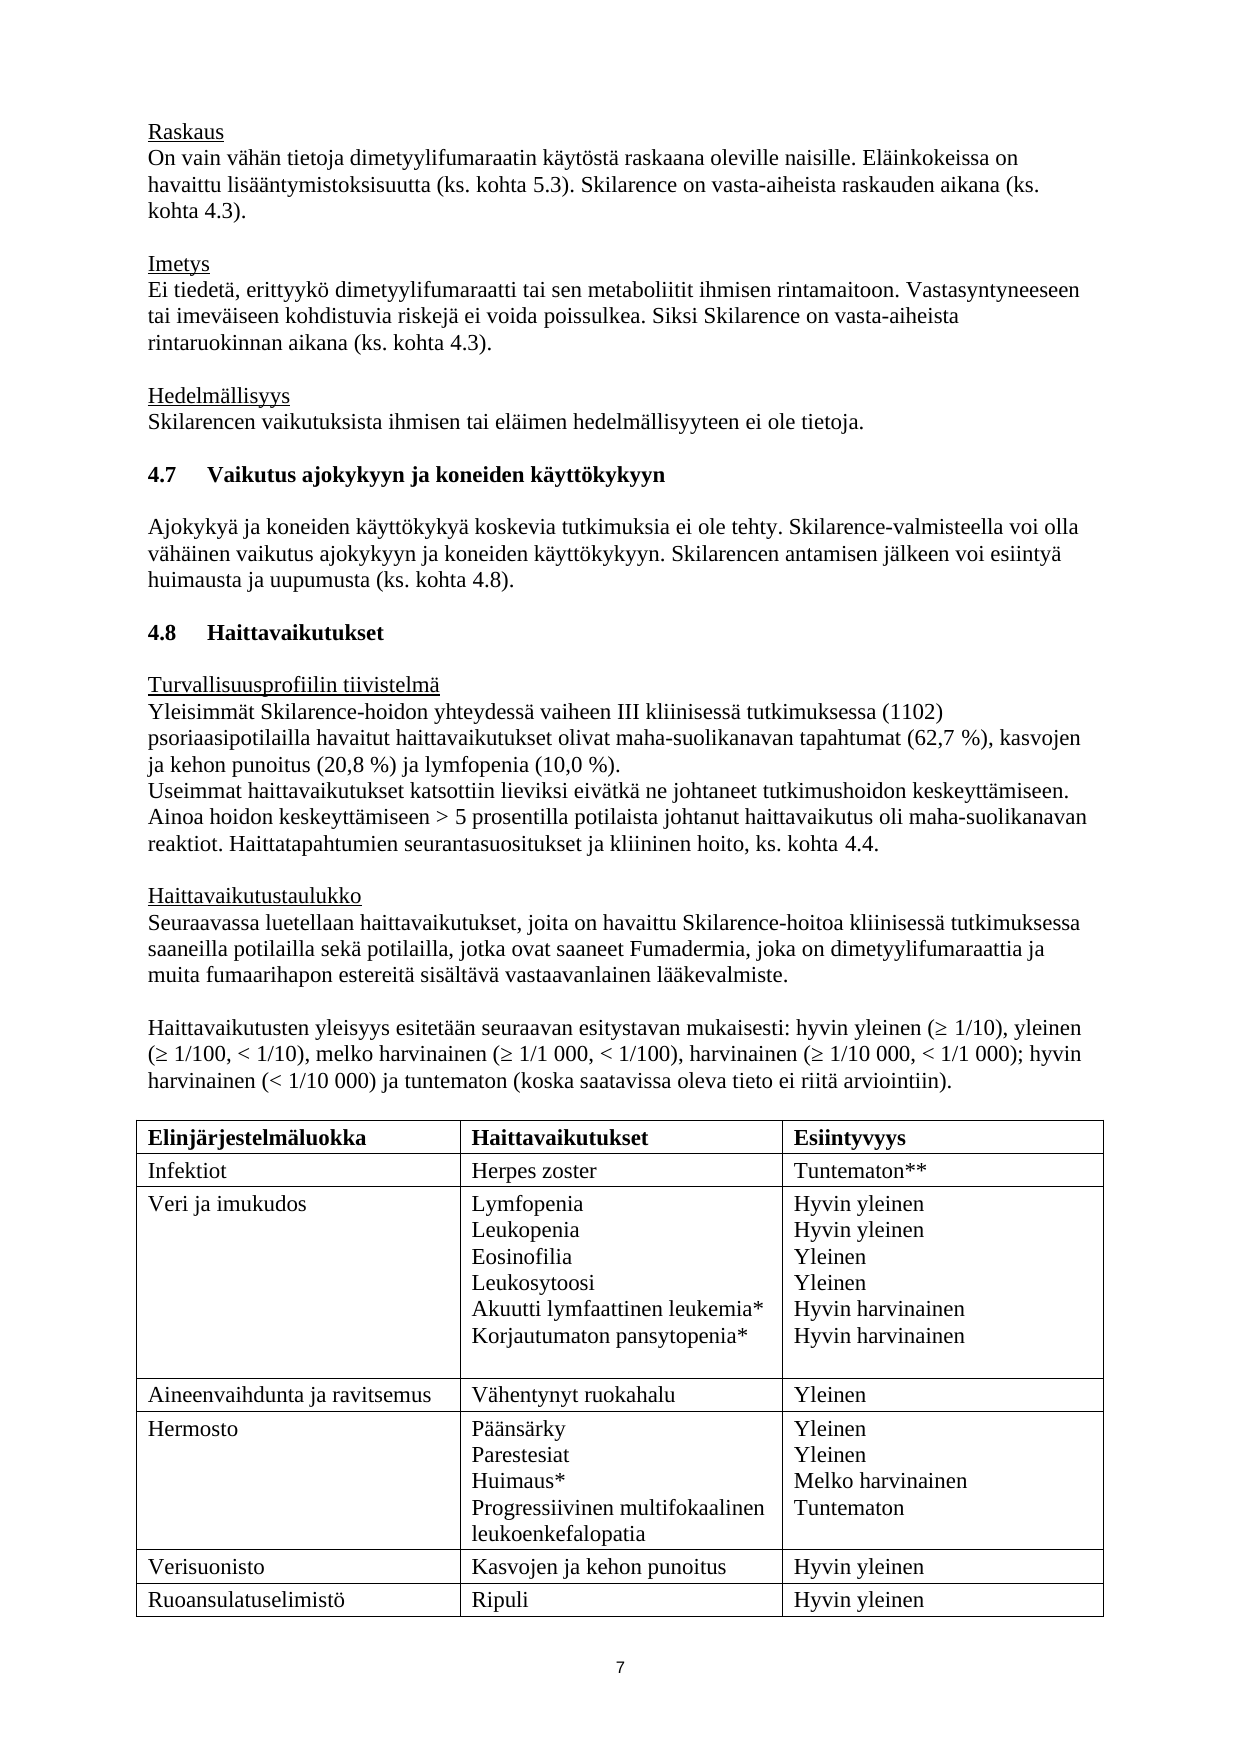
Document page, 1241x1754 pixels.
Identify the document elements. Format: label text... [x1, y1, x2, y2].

table_cell Veri ja imukudos [137, 1187, 460, 1377]
text Raskaus [148, 118, 1092, 144]
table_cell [461, 1584, 782, 1616]
table_cell Yleinen Yleinen Melko harvinainen Tuntematon [783, 1412, 1103, 1549]
table_cell Hyvin yleinen [783, 1550, 1103, 1582]
table_cell Infektiot [137, 1154, 460, 1186]
table_cell Lymfopenia Leukopenia Eosinofilia Leukosytoosi Akuutti lymfaattinen leukemia* Korjautumaton pansytopenia* [461, 1187, 782, 1377]
table_cell Aineenvaihdunta ja ravitsemus [137, 1379, 460, 1411]
text Useimmat haittavaikutukset katsottiin lieviksi eivätkä ne johtaneet tutkimushoidon keskeyttämiseen. Ainoa hoidon keskeyttämiseen > 5 prosentilla potilaista johtanut haittavaikutus oli maha-suolikanavan reaktiot. Haittatapahtumien seurantasuositukset ja kliininen hoito, ks. kohta 4.4. [148, 777, 1092, 856]
table_header Esiintyvyys [783, 1121, 1103, 1153]
table_cell Hermosto [137, 1412, 460, 1549]
table_cell Kasvojen ja kehon punoitus [461, 1550, 782, 1582]
text Turvallisuusprofiilin tiivistelmä [148, 672, 1092, 698]
text 4.8 Haittavaikutukset [148, 619, 1092, 645]
text Hedelmällisyys [148, 382, 1092, 408]
table_cell Yleinen [783, 1379, 1103, 1411]
table_cell Tuntematon** [783, 1154, 1103, 1186]
text 4.7 Vaikutus ajokykyyn ja koneiden käyttökykyyn [148, 461, 1092, 487]
text Haittavaikutustaulukko [148, 882, 1092, 909]
text Skilarencen vaikutuksista ihmisen tai eläimen hedelmällisyyteen ei ole tietoja. [148, 408, 1092, 434]
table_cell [783, 1584, 1103, 1616]
text Imetys [148, 250, 1092, 276]
text Ei tiedetä, erittyykö dimetyylifumaraatti tai sen metaboliitit ihmisen rintamaitoon. Vastasyntyneeseen tai imeväiseen kohdistuvia riskejä ei voida poissulkea. Siksi Skilarence on vasta-aiheista rintaruokinnan aikana (ks. kohta 4.3). [148, 276, 1092, 355]
table_cell Vähentynyt ruokahalu [461, 1379, 782, 1411]
table_header Elinjärjestelmäluokka [137, 1121, 460, 1153]
text On vain vähän tietoja dimetyylifumaraatin käytöstä raskaana oleville naisille. Eläinkokeissa on havaittu lisääntymistoksisuutta (ks. kohta 5.3). Skilarence on vasta-aiheista raskauden aikana (ks. kohta 4.3). [148, 144, 1092, 223]
text Haittavaikutusten yleisyys esitetään seuraavan esitystavan mukaisesti: hyvin yleinen (≥ 1/10), yleinen (≥ 1/100, < 1/10), melko harvinainen (≥ 1/1 000, < 1/100), harvinainen (≥ 1/10 000, < 1/1 000); hyvin harvinainen (< 1/10 000) ja tuntematon (koska saatavissa oleva tieto ei riitä arviointiin). [148, 1014, 1092, 1093]
table_header Haittavaikutukset [461, 1121, 782, 1153]
text Ajokykyä ja koneiden käyttökykyä koskevia tutkimuksia ei ole tehty. Skilarence-valmisteella voi olla vähäinen vaikutus ajokykyyn ja koneiden käyttökykyyn. Skilarencen antamisen jälkeen voi esiintyä huimausta ja uupumusta (ks. kohta 4.8). [148, 513, 1092, 592]
table_cell Hyvin yleinen Hyvin yleinen Yleinen Yleinen Hyvin harvinainen Hyvin harvinainen [783, 1187, 1103, 1377]
table_cell Herpes zoster [461, 1154, 782, 1186]
text Seuraavassa luetellaan haittavaikutukset, joita on havaittu Skilarence-hoitoa kliinisessä tutkimuksessa saaneilla potilailla sekä potilailla, jotka ovat saaneet Fumadermia, joka on dimetyylifumaraattia ja muita fumaarihapon estereitä sisältävä vastaavanlainen lääkevalmiste. [148, 909, 1092, 988]
table_cell Ruoansulatuselimistö [137, 1584, 460, 1616]
table_cell Päänsärky Parestesiat Huimaus* Progressiivinen multifokaalinen leukoenkefalopatia [461, 1412, 782, 1549]
text Yleisimmät Skilarence-hoidon yhteydessä vaiheen III kliinisessä tutkimuksessa (1102) psoriaasipotilailla havaitut haittavaikutukset olivat maha-suolikanavan tapahtumat (62,7 %), kasvojen ja kehon punoitus (20,8 %) ja lymfopenia (10,0 %). [148, 698, 1092, 777]
table_cell Verisuonisto [137, 1550, 460, 1582]
